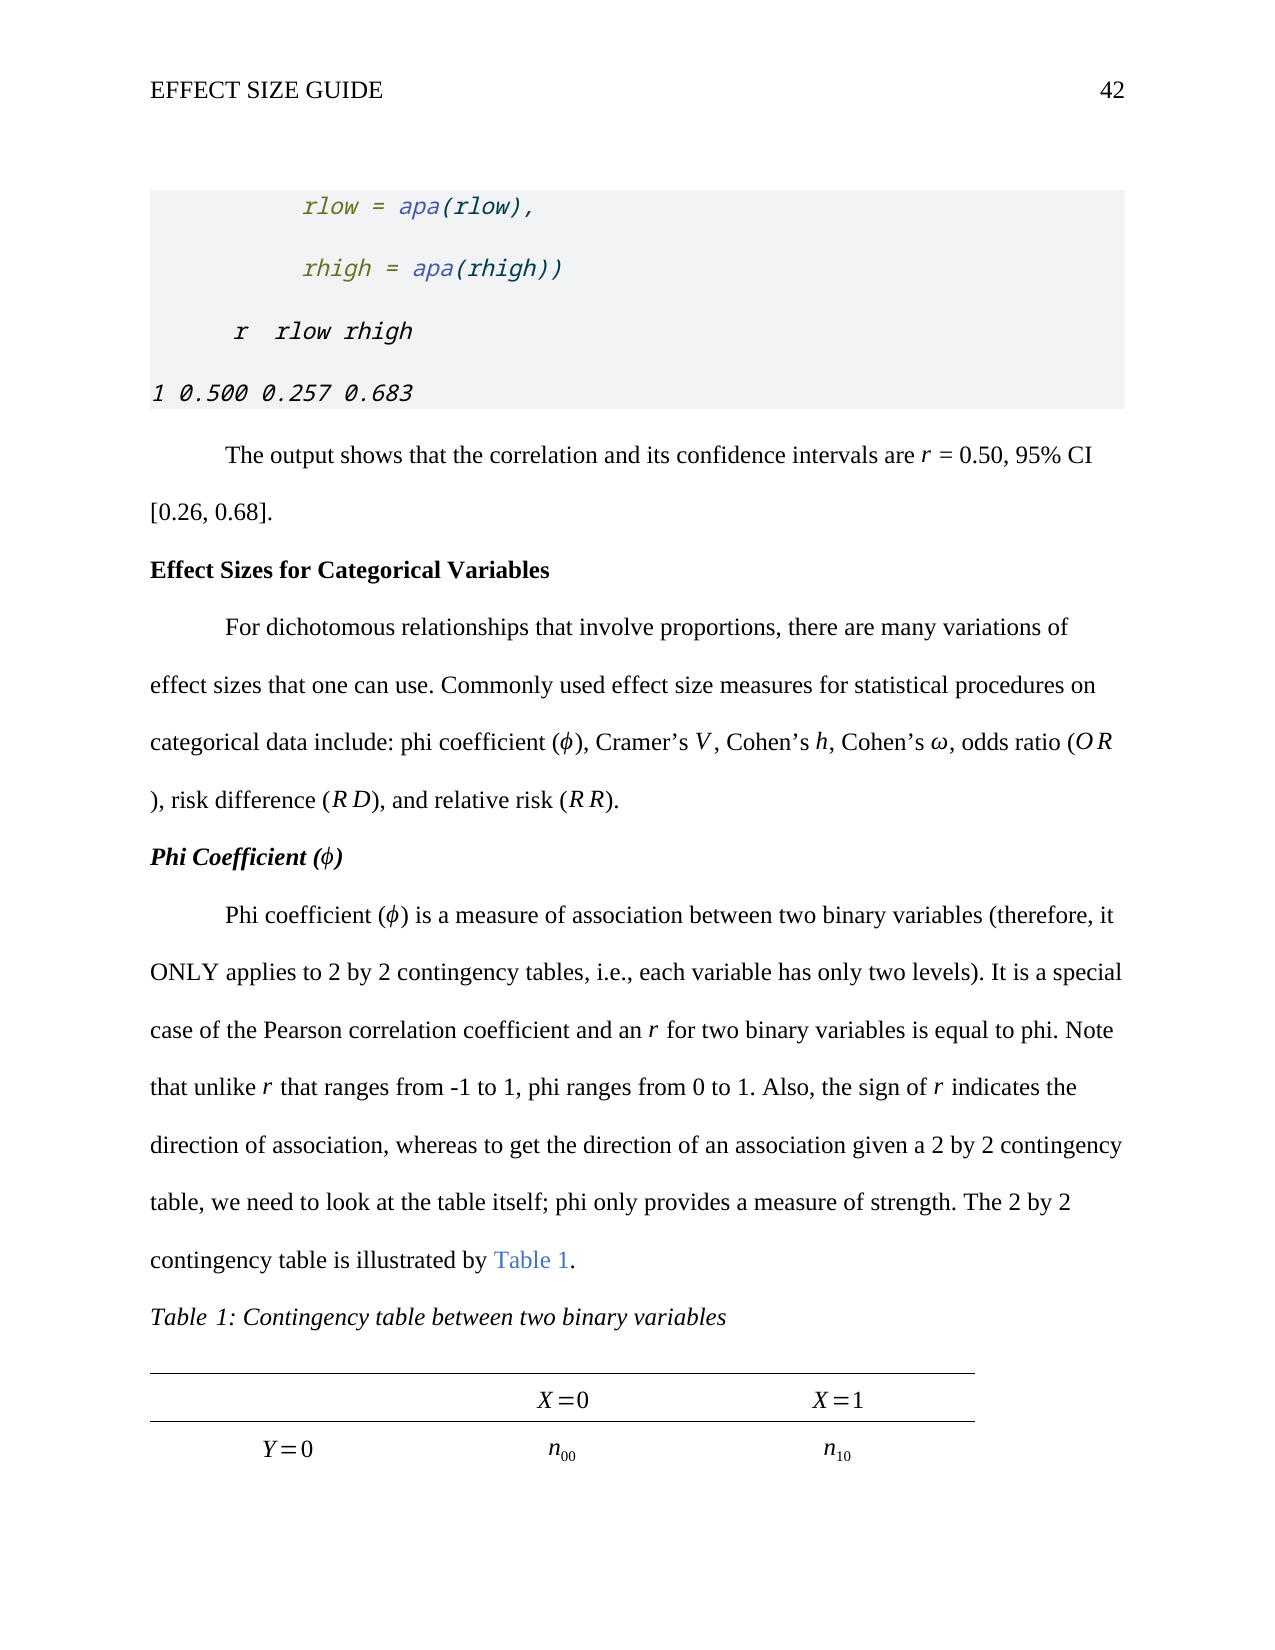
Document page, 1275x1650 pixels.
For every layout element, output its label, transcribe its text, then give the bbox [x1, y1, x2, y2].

text r rlow rhigh 1 0.500 0.257 0.683 [150, 315, 1125, 409]
table_cell [425, 1422, 700, 1471]
text The output shows that the correlation and its confidence intervals are = 0.50, 95% CI [0.26, 0.68]. [150, 440, 1125, 526]
table_header [700, 1374, 975, 1421]
text For dichotomous relationships that involve proportions, there are many variations of effect sizes that one can use. Commonly used effect size measures for statistical procedures on categorical data include: phi coefficient (), Cramer’s , Cohen’s , Cohen’s , odds ratio (), risk difference (), and relative risk (). [150, 612, 1125, 814]
table_header [425, 1374, 700, 1421]
text Table 1: Contingency table between two binary variables [150, 1302, 1125, 1331]
text Phi coefficient () is a measure of association between two binary variables (therefore, it ONLY applies to 2 by 2 contingency tables, i.e., each variable has only two levels). It is a special case of the Pearson correlation coefficient and an for two binary variables is equal to phi. Note that unlike that ranges from -1 to 1, phi ranges from 0 to 1. Also, the sign of indicates the direction of association, whereas to get the direction of an association given a 2 by 2 contingency table, we need to look at the table itself; phi only provides a measure of strength. The 2 by 2 contingency table is illustrated by Table 1. [150, 900, 1125, 1274]
subtitle Phi Coefficient () [150, 842, 1125, 871]
table_cell [700, 1422, 975, 1471]
subtitle Effect Sizes for Categorical Variables [150, 555, 1125, 584]
table_cell [150, 1422, 425, 1471]
table_header [150, 1374, 425, 1421]
